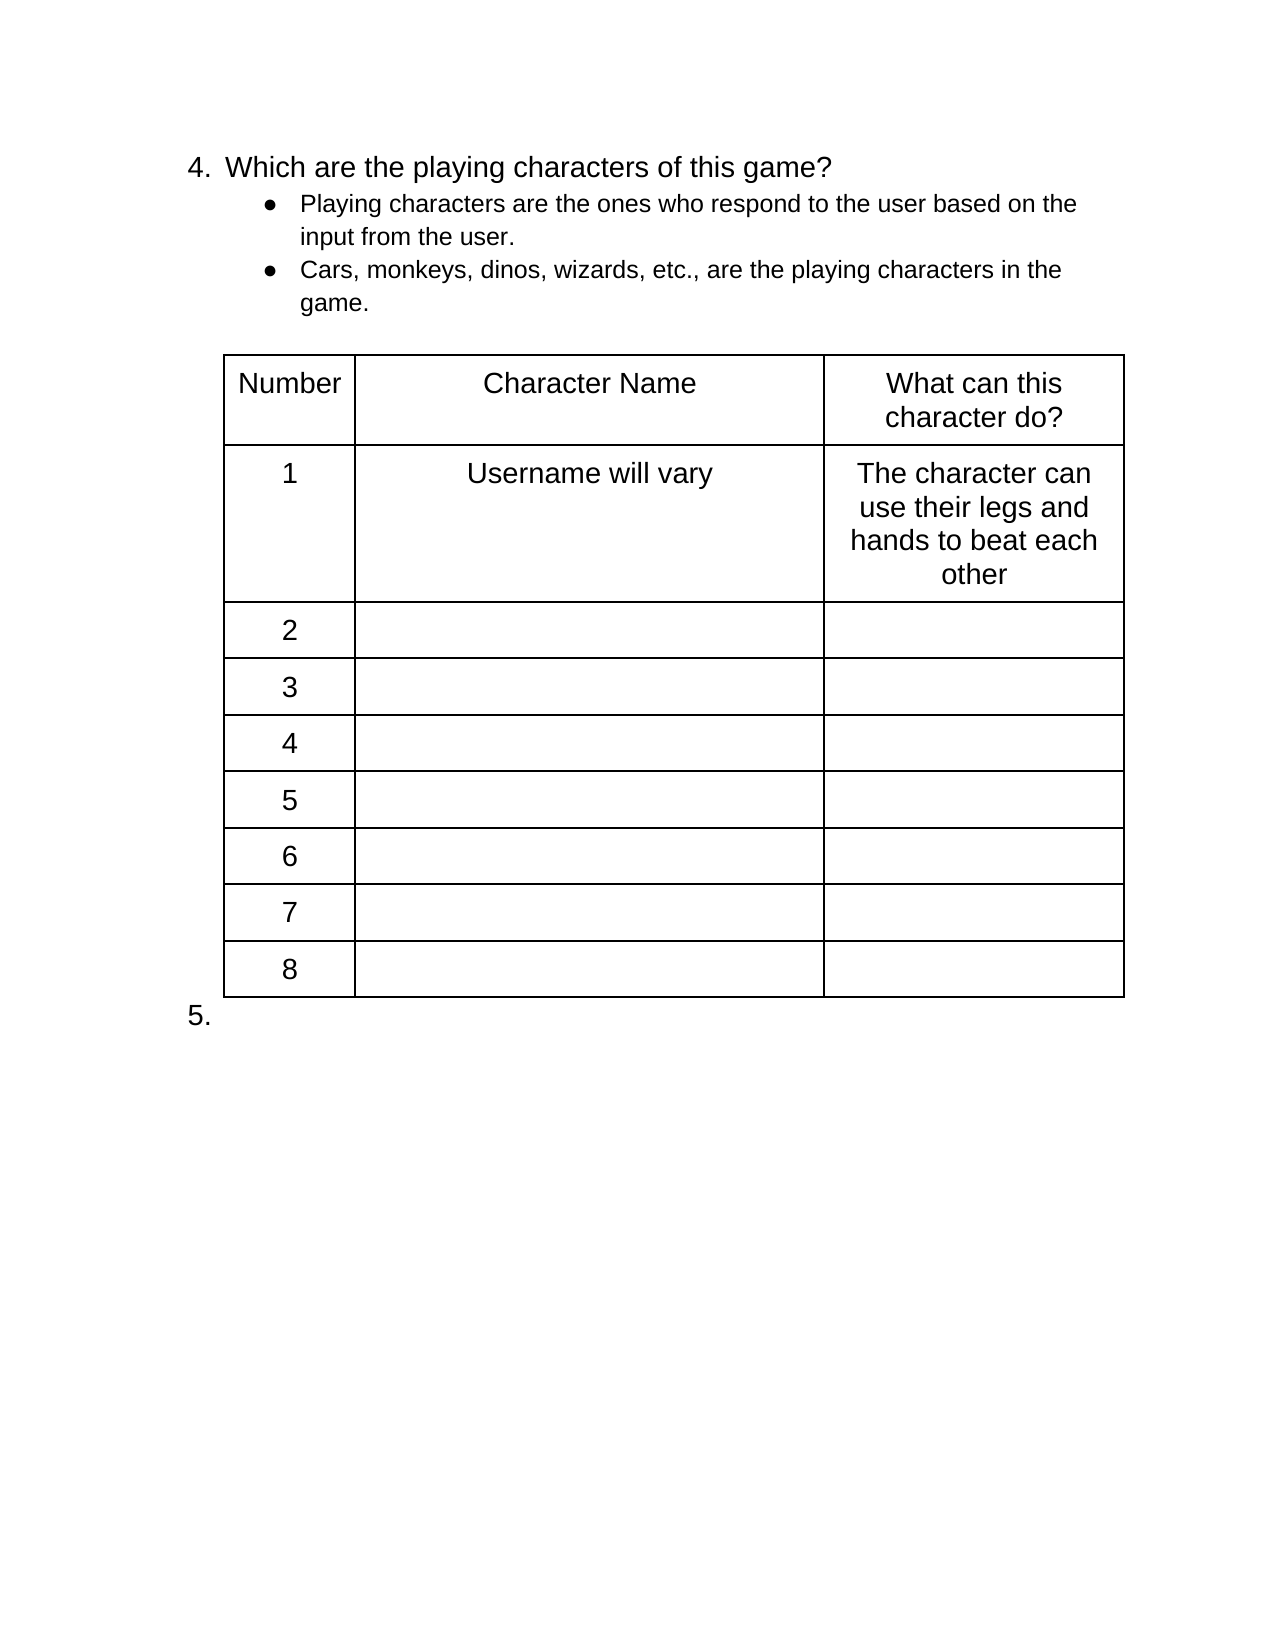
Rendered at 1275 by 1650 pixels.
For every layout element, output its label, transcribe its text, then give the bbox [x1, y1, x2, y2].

table_cell 3 [225, 659, 354, 714]
table_cell 2 [225, 603, 354, 657]
list Cars, monkeys, dinos, wizards, etc., are the playing characters in the game. [262, 254, 1125, 316]
table_cell [356, 716, 823, 770]
table_cell [825, 942, 1123, 996]
table_cell The character can use their legs and hands to beat each other [825, 446, 1123, 601]
table_header Character Name [356, 356, 823, 444]
table_header Number [225, 356, 354, 444]
table_cell [356, 942, 823, 996]
table_cell [825, 603, 1123, 657]
table_cell [825, 829, 1123, 883]
list Which are the playing characters of this game? [187, 150, 1125, 183]
table_cell [825, 659, 1123, 714]
table_cell [825, 716, 1123, 770]
table_cell [356, 659, 823, 714]
table_cell [825, 772, 1123, 827]
table_cell 6 [225, 829, 354, 883]
table_cell [825, 885, 1123, 939]
table_cell 5 [225, 772, 354, 827]
table_cell 8 [225, 942, 354, 996]
table_cell [356, 885, 823, 939]
table_cell 1 [225, 446, 354, 601]
table_header What can this character do? [825, 356, 1123, 444]
table_cell [356, 772, 823, 827]
table_cell [356, 603, 823, 657]
table_cell Username will vary [356, 446, 823, 601]
list Playing characters are the ones who respond to the user based on the input from the user. [262, 188, 1125, 250]
table_cell 4 [225, 716, 354, 770]
table_cell [356, 829, 823, 883]
table_cell 7 [225, 885, 354, 939]
